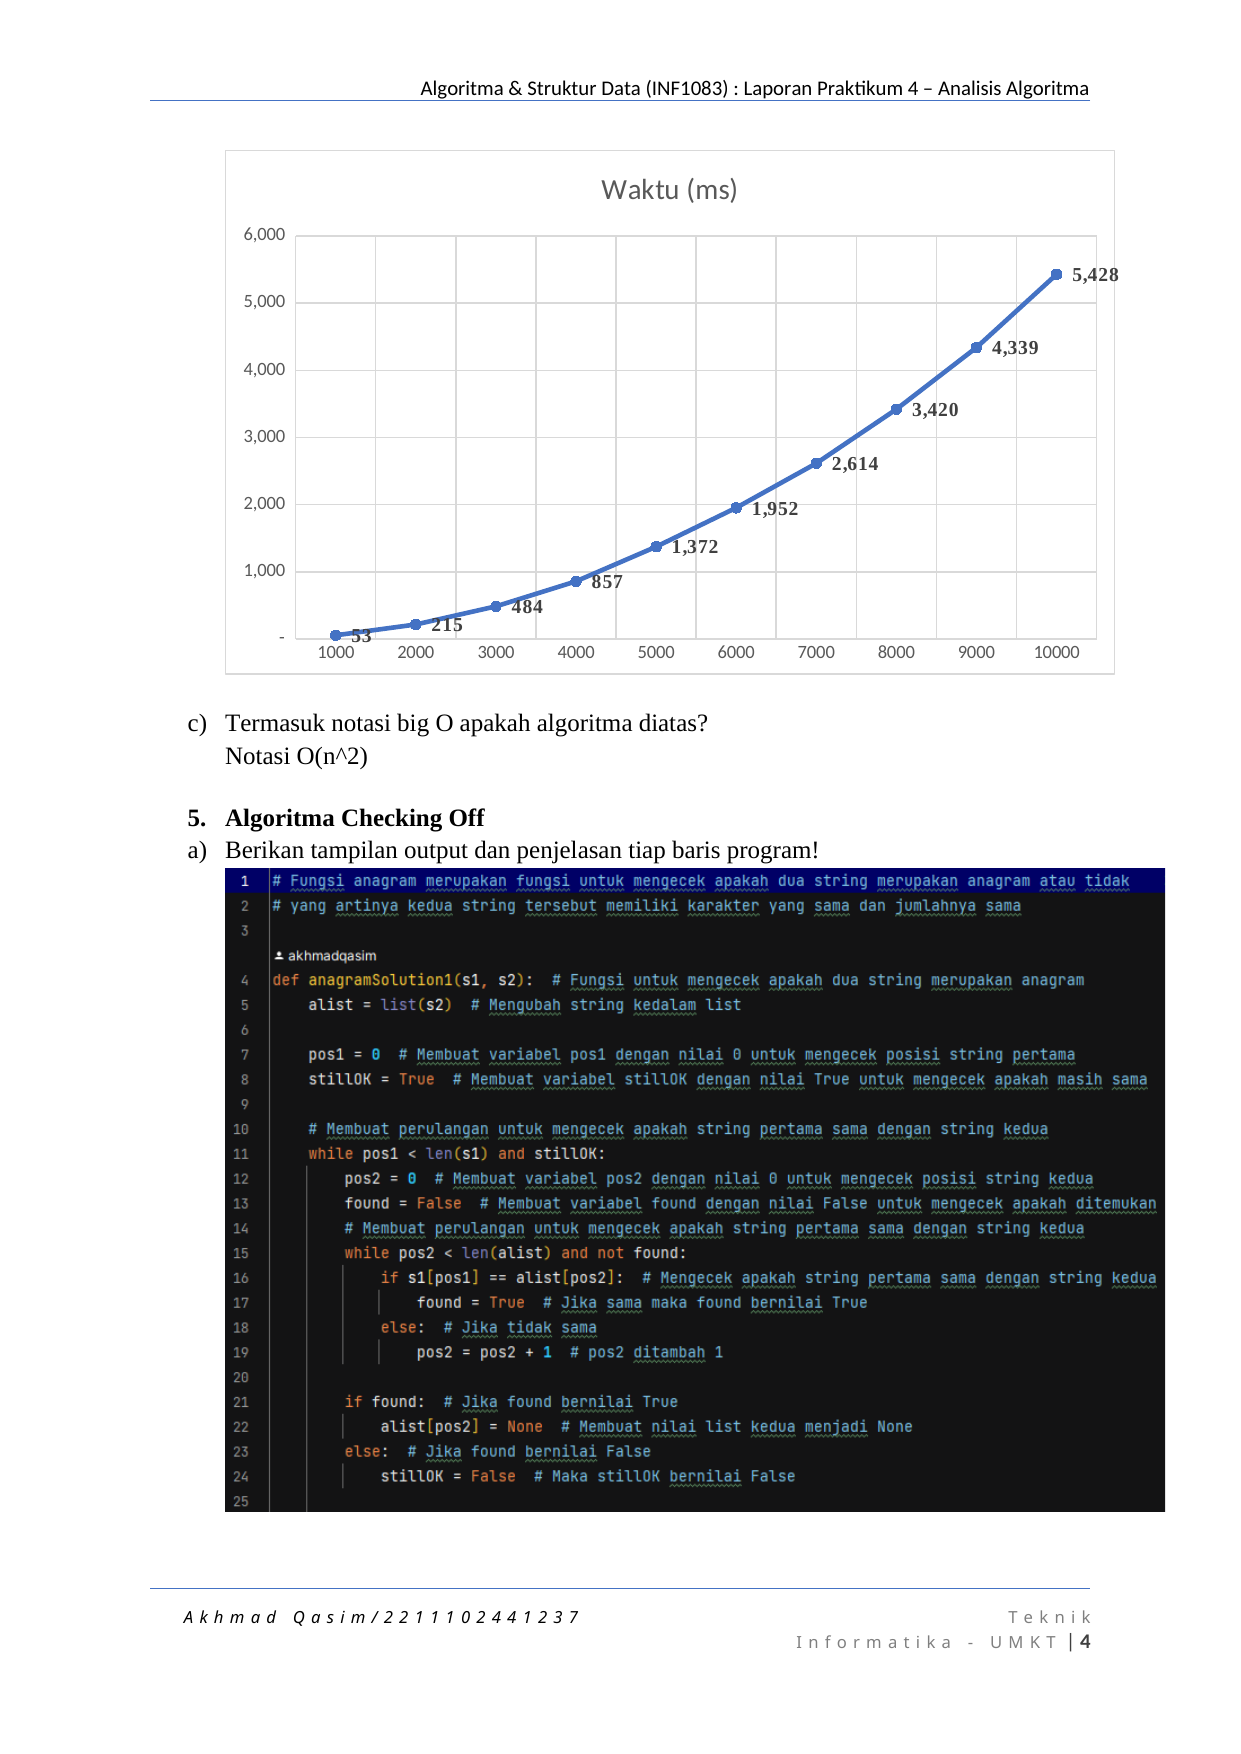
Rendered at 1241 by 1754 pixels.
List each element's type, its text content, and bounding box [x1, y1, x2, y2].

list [187, 150, 1090, 704]
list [187, 836, 1090, 1545]
list Algoritma Checking Off [187, 803, 1090, 831]
list Termasuk notasi big O apakah algoritma diatas? Notasi O(n^2) [187, 708, 1090, 799]
picture [225, 868, 1166, 1512]
